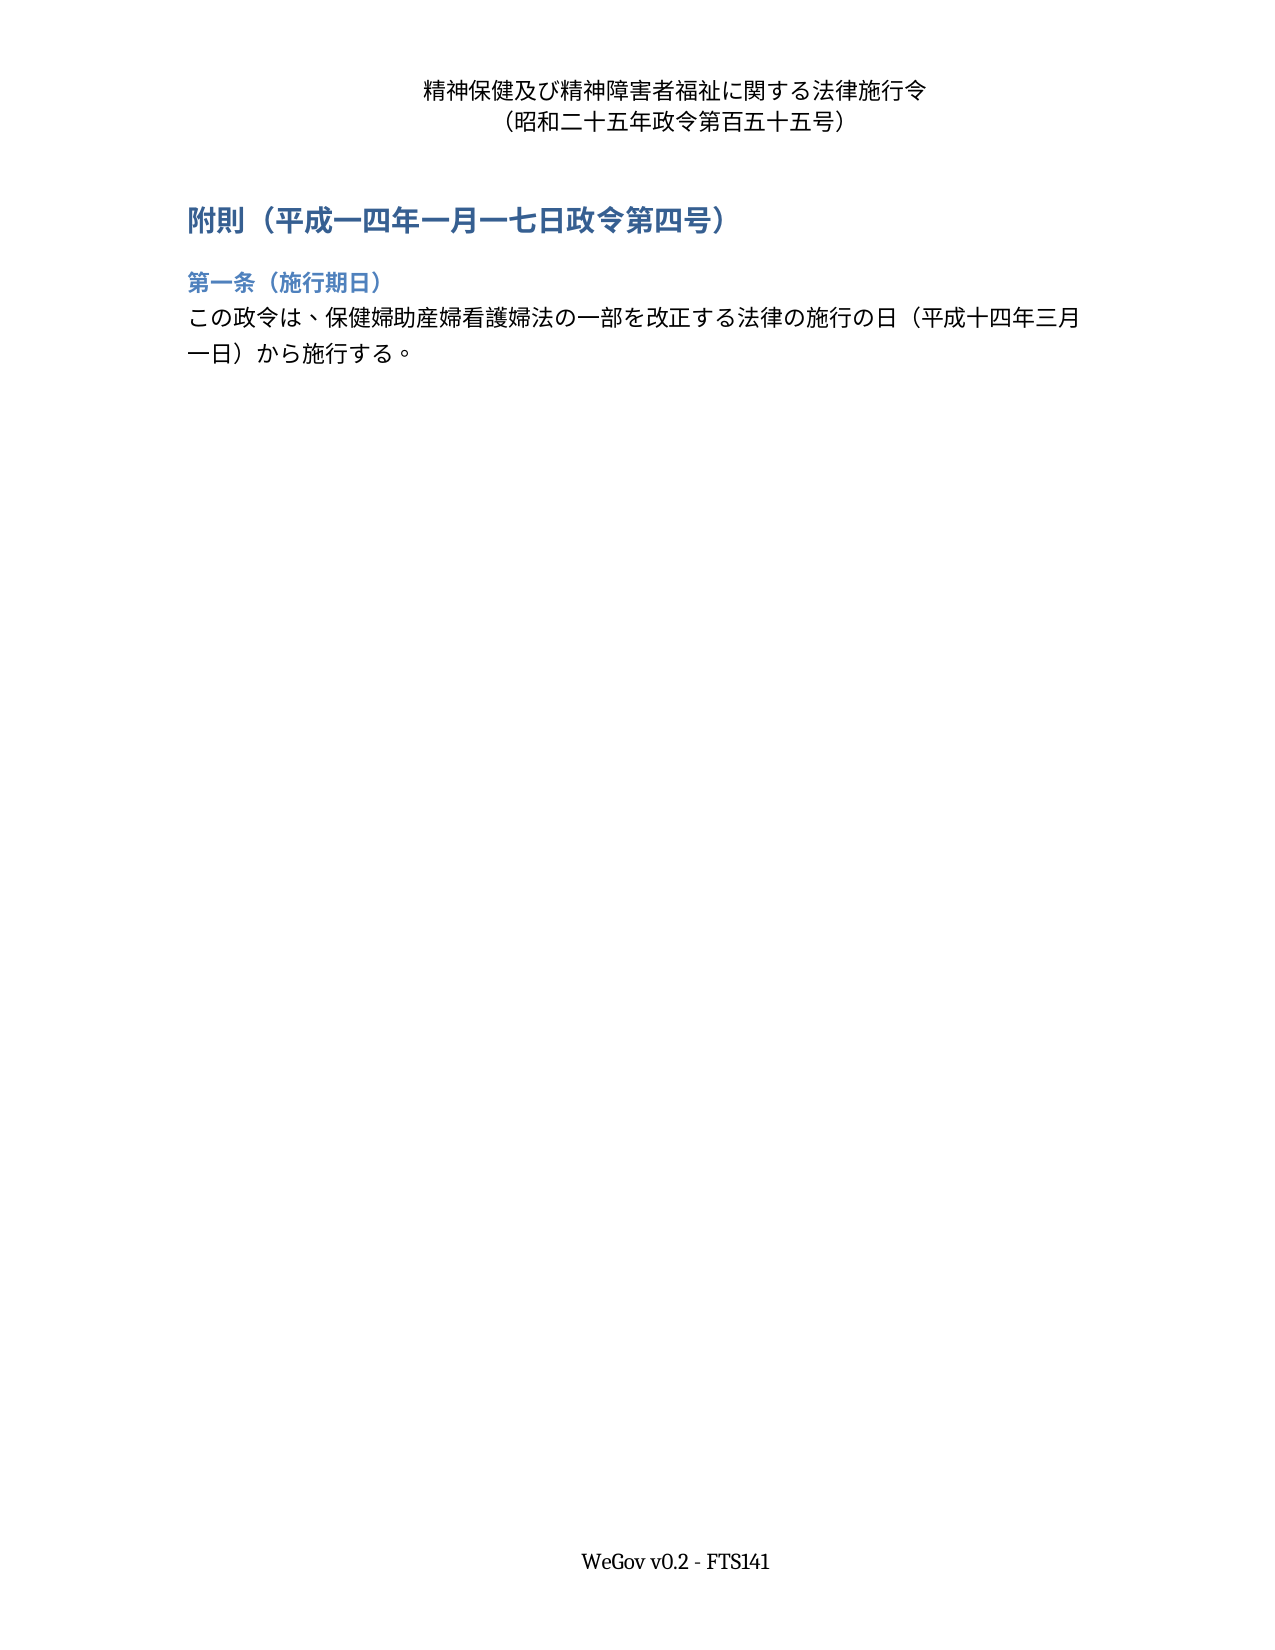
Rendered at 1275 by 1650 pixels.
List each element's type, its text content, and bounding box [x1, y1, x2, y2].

text この政令は、保健婦助産婦看護婦法の一部を改正する法律の施行の日（平成十四年三月一日）から施行する。 [187, 302, 1087, 369]
subtitle 附則（平成一四年一月一七日政令第四号） [187, 200, 1087, 240]
subtitle 第一条（施行期日） [187, 266, 1087, 298]
